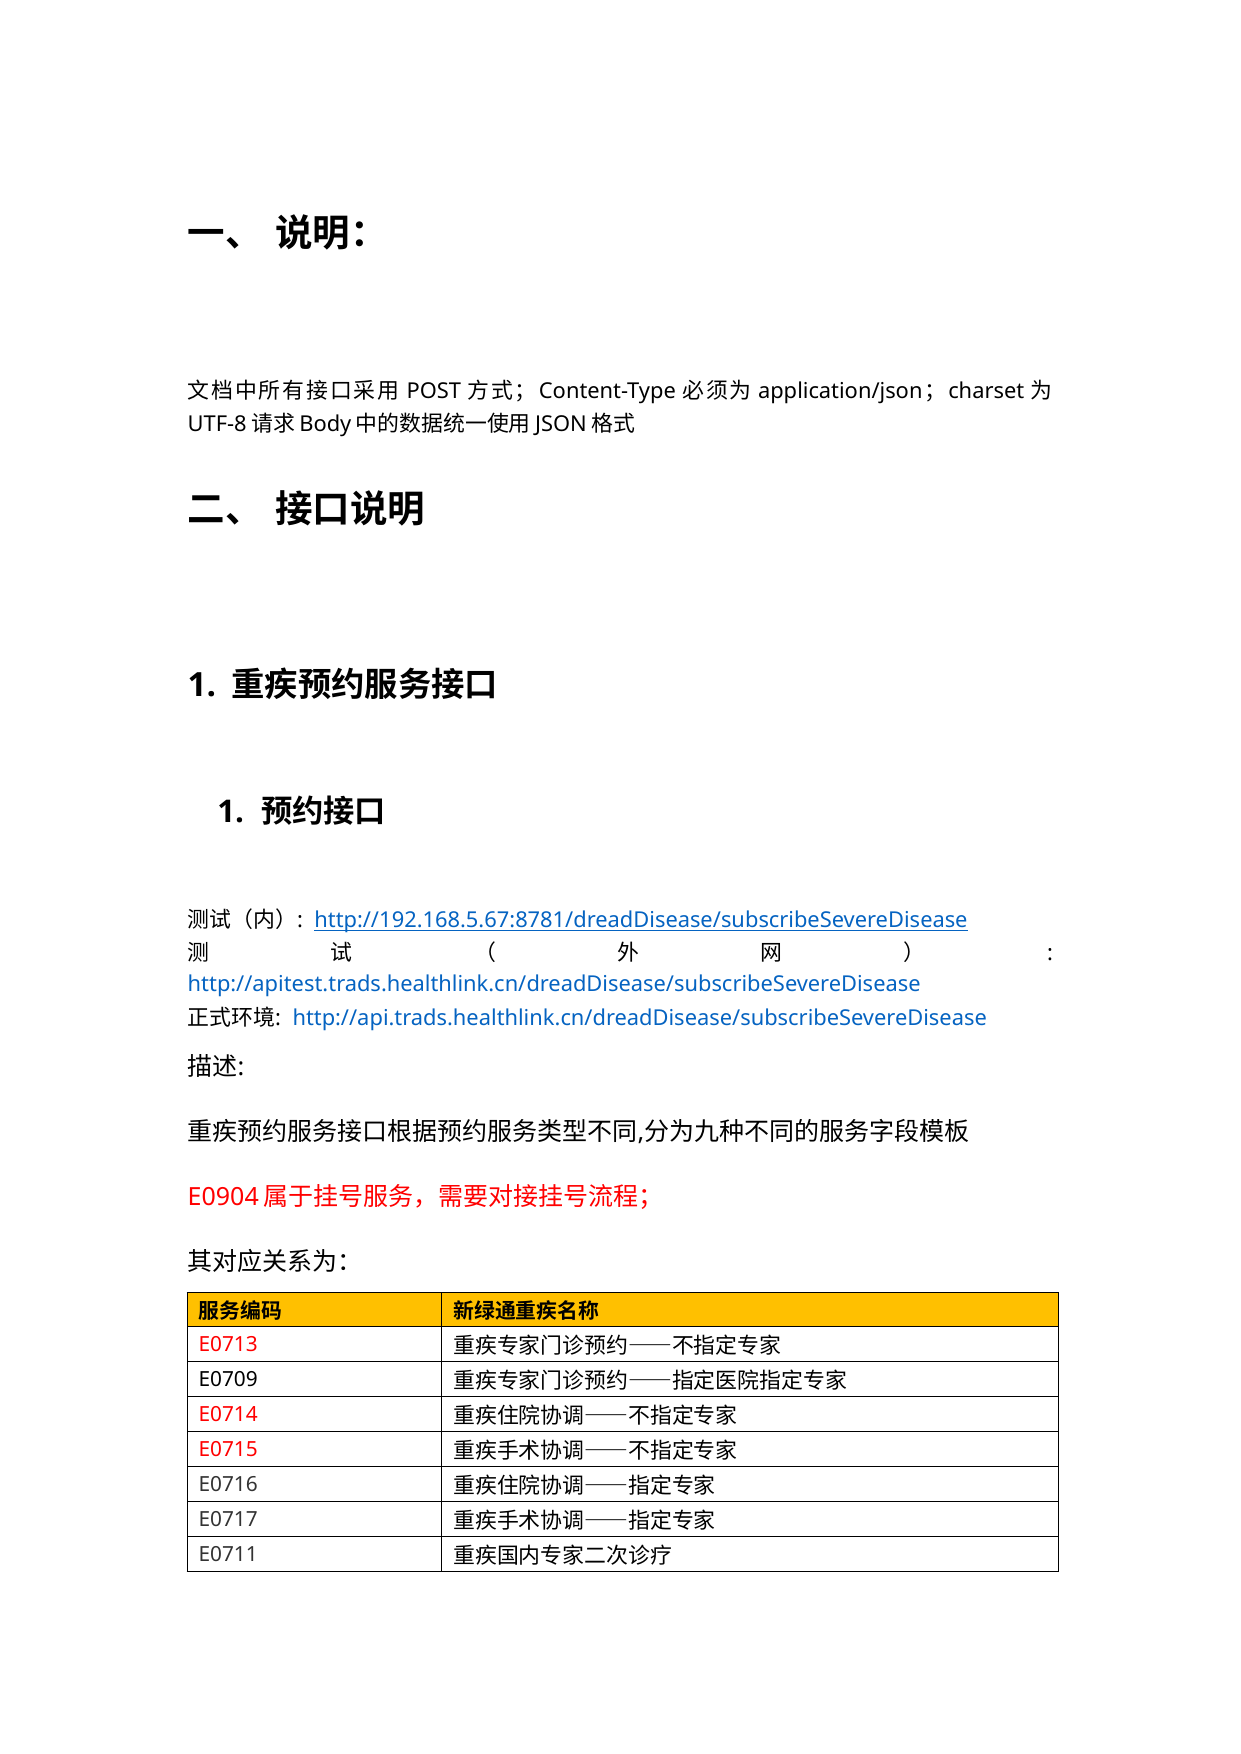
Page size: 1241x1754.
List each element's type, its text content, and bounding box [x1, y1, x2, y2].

table_cell 重疾专家门诊预约——不指定专家 [442, 1327, 1058, 1361]
subtitle 接口说明 [187, 474, 1053, 539]
table_cell 重疾手术协调——不指定专家 [442, 1432, 1058, 1466]
text 测试（外网）: http://apitest.trads.healthlink.cn/dreadDisease/subscribeSevereDisease [187, 934, 1053, 999]
text 文档中所有接口采用POST方式；Content-Type必须为application/json；charset为UTF-8请求Body中的数据统一使用JSON格式 [187, 373, 1053, 438]
subtitle 预约接口 [217, 777, 1053, 842]
text 测试（内）: http://192.168.5.67:8781/dreadDisease/subscribeSevereDisease [187, 902, 1053, 934]
table_cell 重疾住院协调——不指定专家 [442, 1397, 1058, 1431]
text 描述: [187, 1032, 1053, 1097]
text E0904属于挂号服务，需要对接挂号流程； [187, 1162, 1053, 1227]
text 正式环境: http://api.trads.healthlink.cn/dreadDisease/subscribeSevereDisease [187, 999, 1053, 1032]
table_cell E0716 [188, 1467, 441, 1501]
table_cell 重疾专家门诊预约——指定医院指定专家 [442, 1362, 1058, 1396]
table_cell E0715 [188, 1432, 441, 1466]
table_cell E0714 [188, 1397, 441, 1431]
text 重疾预约服务接口根据预约服务类型不同,分为九种不同的服务字段模板 [187, 1097, 1053, 1162]
table_header 新绿通重疾名称 [442, 1293, 1058, 1326]
table_cell E0713 [188, 1327, 441, 1361]
table_cell 重疾手术协调——指定专家 [442, 1502, 1058, 1536]
table_cell E0711 [188, 1537, 441, 1571]
table_cell 重疾住院协调——指定专家 [442, 1467, 1058, 1501]
text 其对应关系为： [187, 1227, 1053, 1292]
table_cell E0717 [188, 1502, 441, 1536]
subtitle 说明： [187, 197, 1053, 262]
table_cell 重疾国内专家二次诊疗 [442, 1537, 1058, 1571]
subtitle 重疾预约服务接口 [187, 649, 1053, 714]
table_header 服务编码 [188, 1293, 441, 1326]
table_cell E0709 [188, 1362, 441, 1396]
